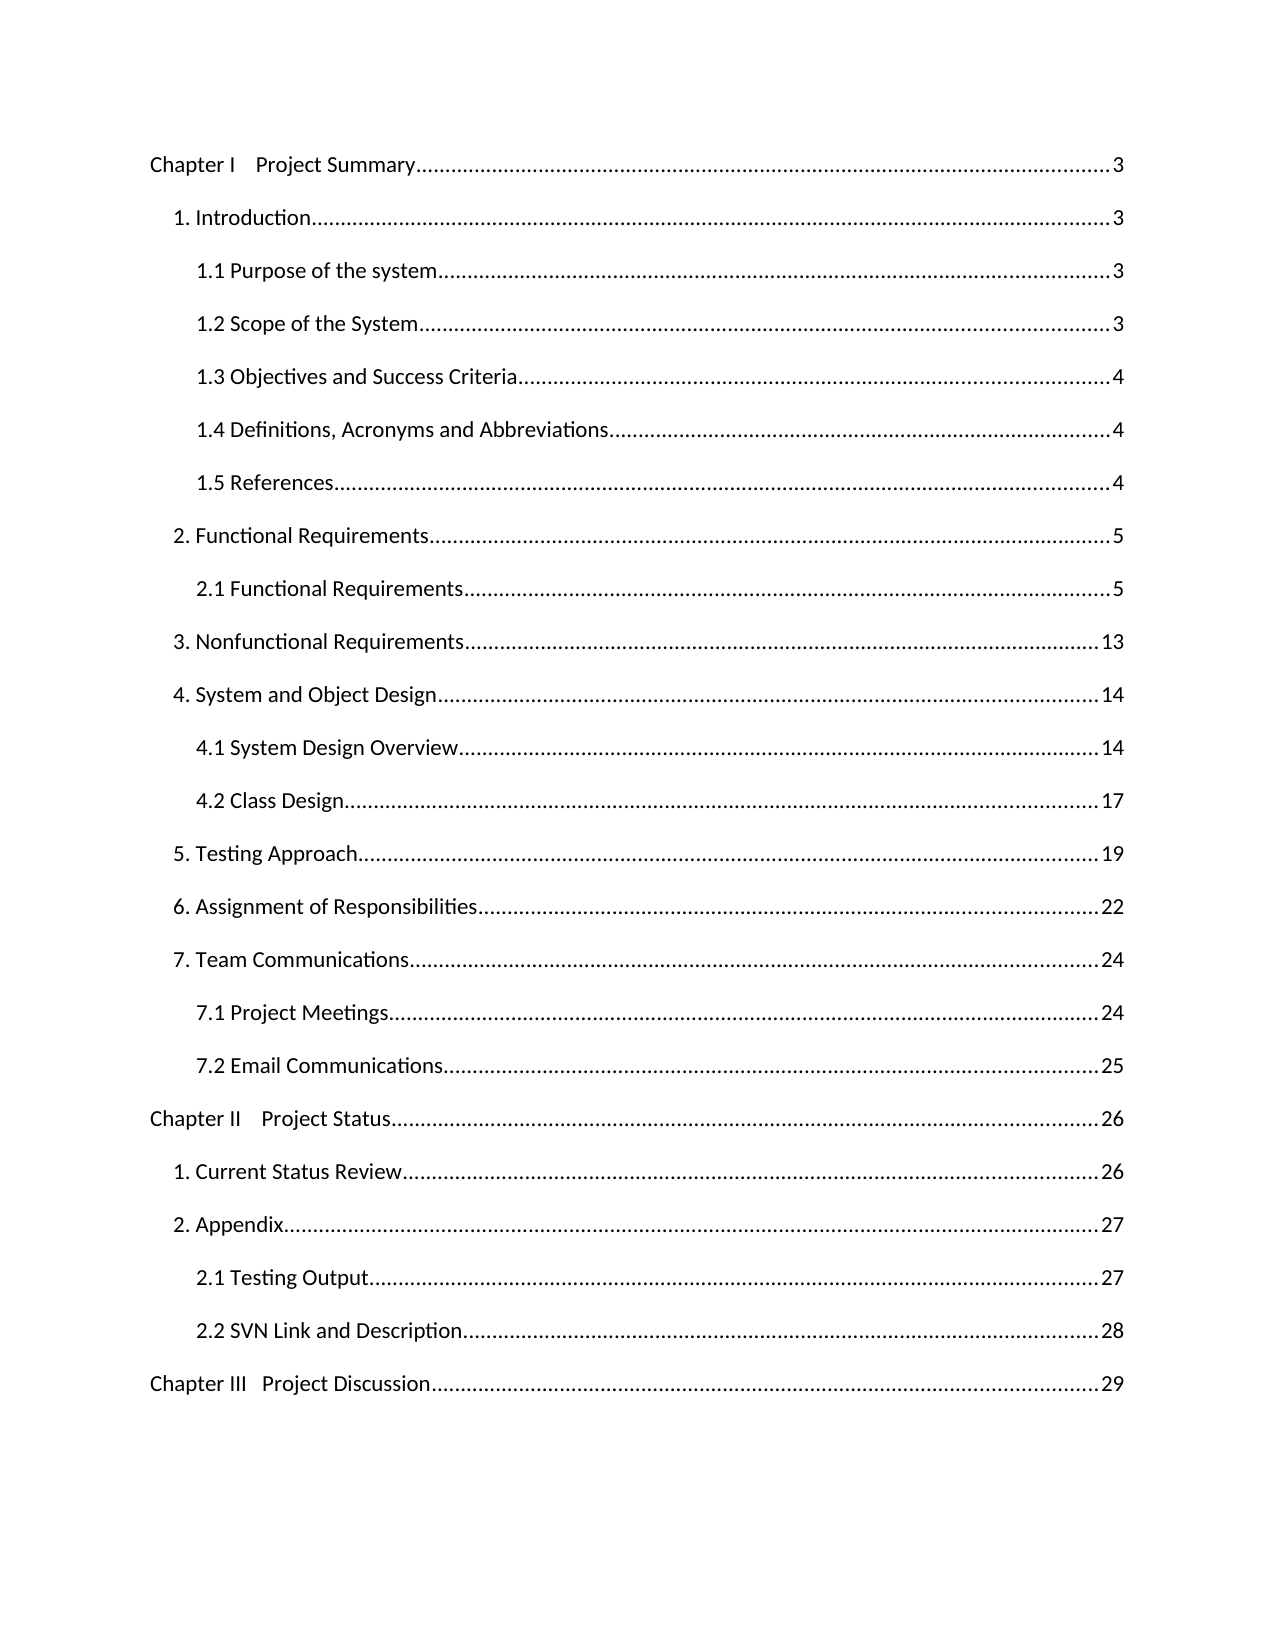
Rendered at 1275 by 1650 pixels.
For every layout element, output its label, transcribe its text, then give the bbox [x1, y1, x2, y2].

text 7.1 Project Meetings 24 [196, 998, 1125, 1026]
text 7. Team Communications 24 [173, 945, 1125, 973]
text 1.2 Scope of the System 3 [196, 309, 1125, 337]
text 1.1 Purpose of the system 3 [196, 256, 1125, 284]
text 2. Appendix 27 [173, 1210, 1125, 1238]
text Chapter III Project Discussion 29 [150, 1369, 1125, 1397]
text Chapter I Project Summary 3 [150, 150, 1125, 178]
text Chapter II Project Status 26 [150, 1104, 1125, 1132]
text 2.2 SVN Link and Description 28 [196, 1316, 1125, 1344]
text 2.1 Functional Requirements 5 [196, 574, 1125, 602]
text 1. Current Status Review 26 [173, 1157, 1125, 1185]
text 4. System and Object Design 14 [173, 680, 1125, 708]
text 1.3 Objectives and Success Criteria 4 [196, 362, 1125, 390]
text 5. Testing Approach 19 [173, 839, 1125, 867]
text 1. Introduction 3 [173, 203, 1125, 231]
text 7.2 Email Communications 25 [196, 1051, 1125, 1079]
text 2. Functional Requirements 5 [173, 521, 1125, 549]
text 6. Assignment of Responsibilities 22 [173, 892, 1125, 920]
text 3. Nonfunctional Requirements 13 [173, 627, 1125, 655]
text 1.4 Definitions, Acronyms and Abbreviations 4 [196, 415, 1125, 443]
text 2.1 Testing Output 27 [196, 1263, 1125, 1291]
text 4.1 System Design Overview 14 [196, 733, 1125, 761]
text 4.2 Class Design 17 [196, 786, 1125, 814]
text 1.5 References 4 [196, 468, 1125, 496]
